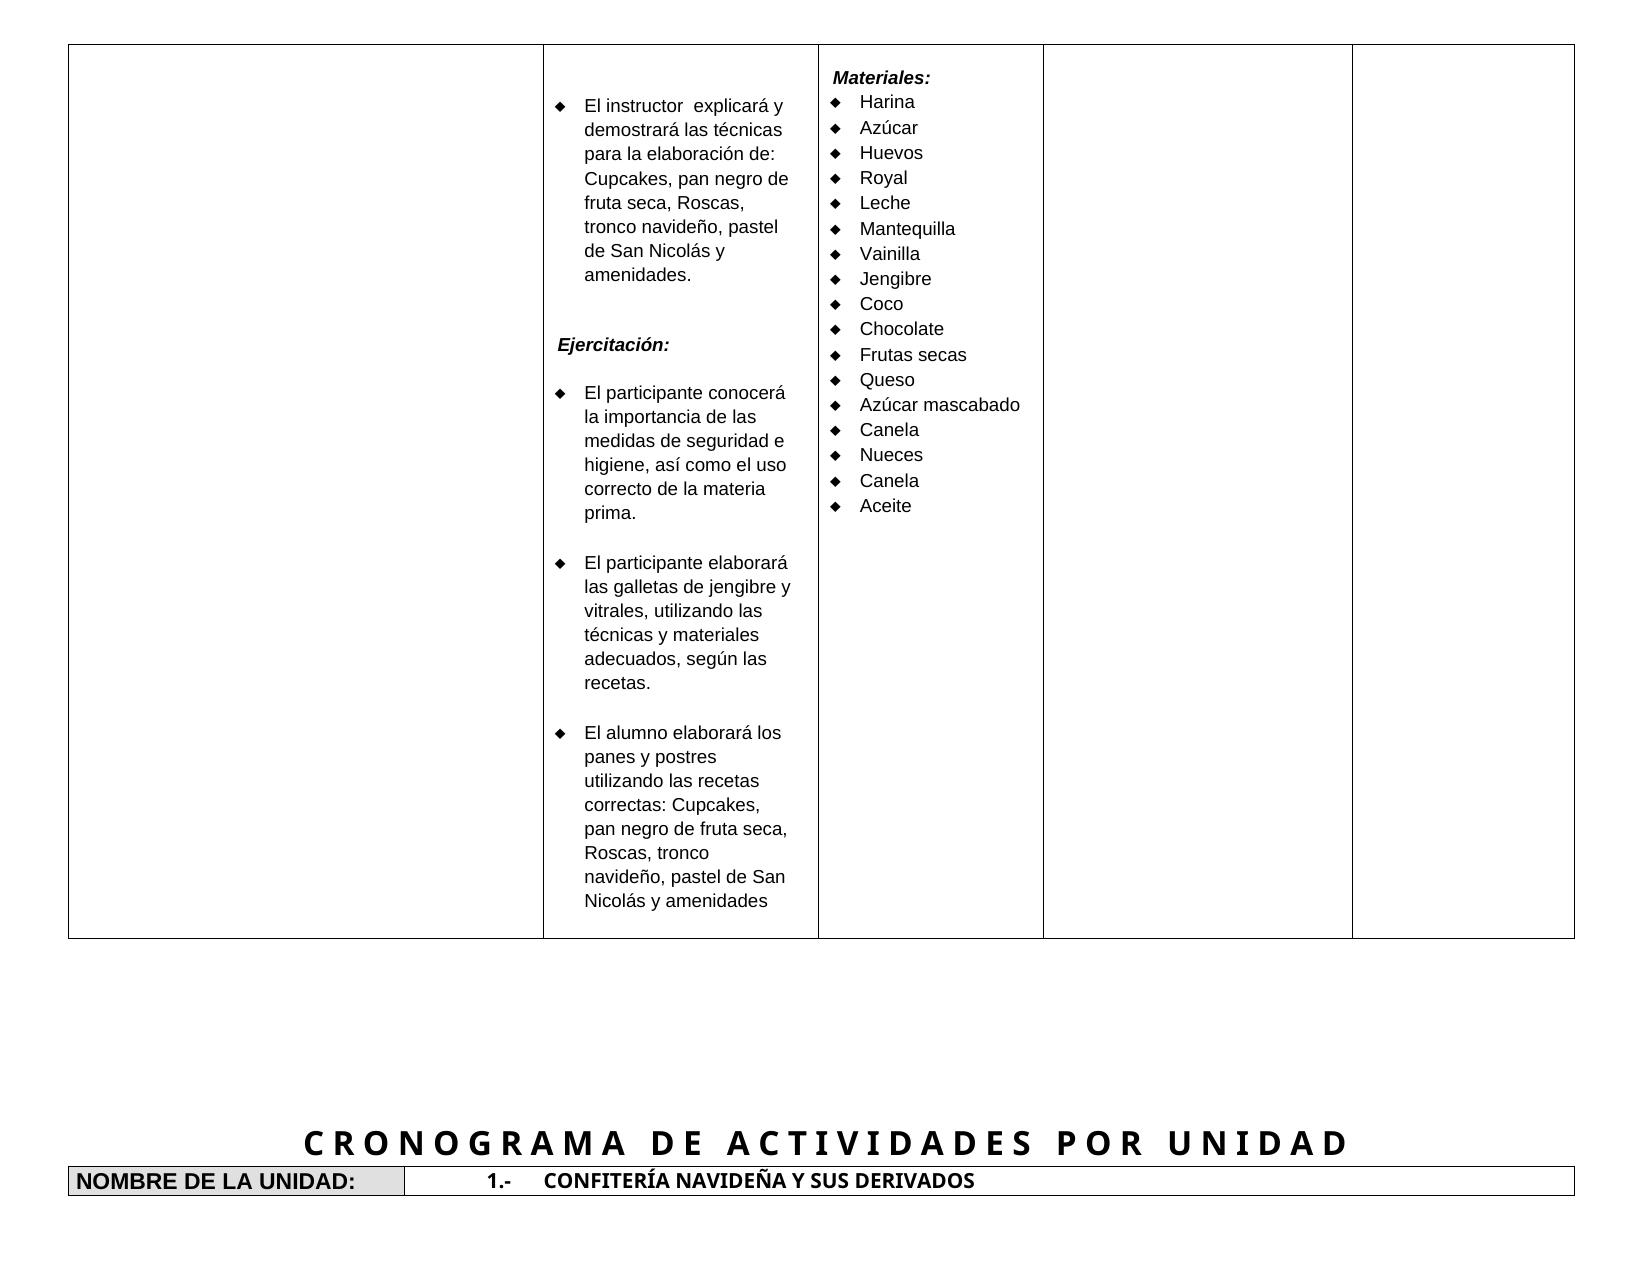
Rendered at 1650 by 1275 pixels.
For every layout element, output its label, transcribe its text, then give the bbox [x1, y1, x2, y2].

table_cell [69, 45, 543, 937]
text CRONOGRAMA DE ACTIVIDADES POR UNIDAD [75, 1120, 1575, 1166]
table_header NOMBRE DE LA UNIDAD: [69, 1167, 404, 1195]
table_cell El instructor explicará y demostrará las técnicas para la elaboración de: Cupcakes, pan negro de fruta seca, Roscas, tronco navideño, pastel de San Nicolás y amenidades. Ejercitación: El participante conocerá la importancia de las medidas de seguridad e higiene, así como el uso correcto de la materia prima. El participante elaborará las galletas de jengibre y vitrales, utilizando las técnicas y materiales adecuados, según las recetas. El alumno elaborará los panes y postres utilizando las recetas correctas: Cupcakes, pan negro de fruta seca, Roscas, tronco navideño, pastel de San Nicolás y amenidades [544, 45, 818, 937]
table_cell Materiales: Harina Azúcar Huevos Royal Leche Mantequilla Vainilla Jengibre Coco Chocolate Frutas secas Queso Azúcar mascabado Canela Nueces Canela Aceite [819, 45, 1043, 937]
table_cell [1353, 45, 1574, 937]
table_cell [1044, 45, 1352, 937]
table_header 1.- CONFITERÍA NAVIDEÑA Y SUS DERIVADOS [405, 1167, 1574, 1195]
